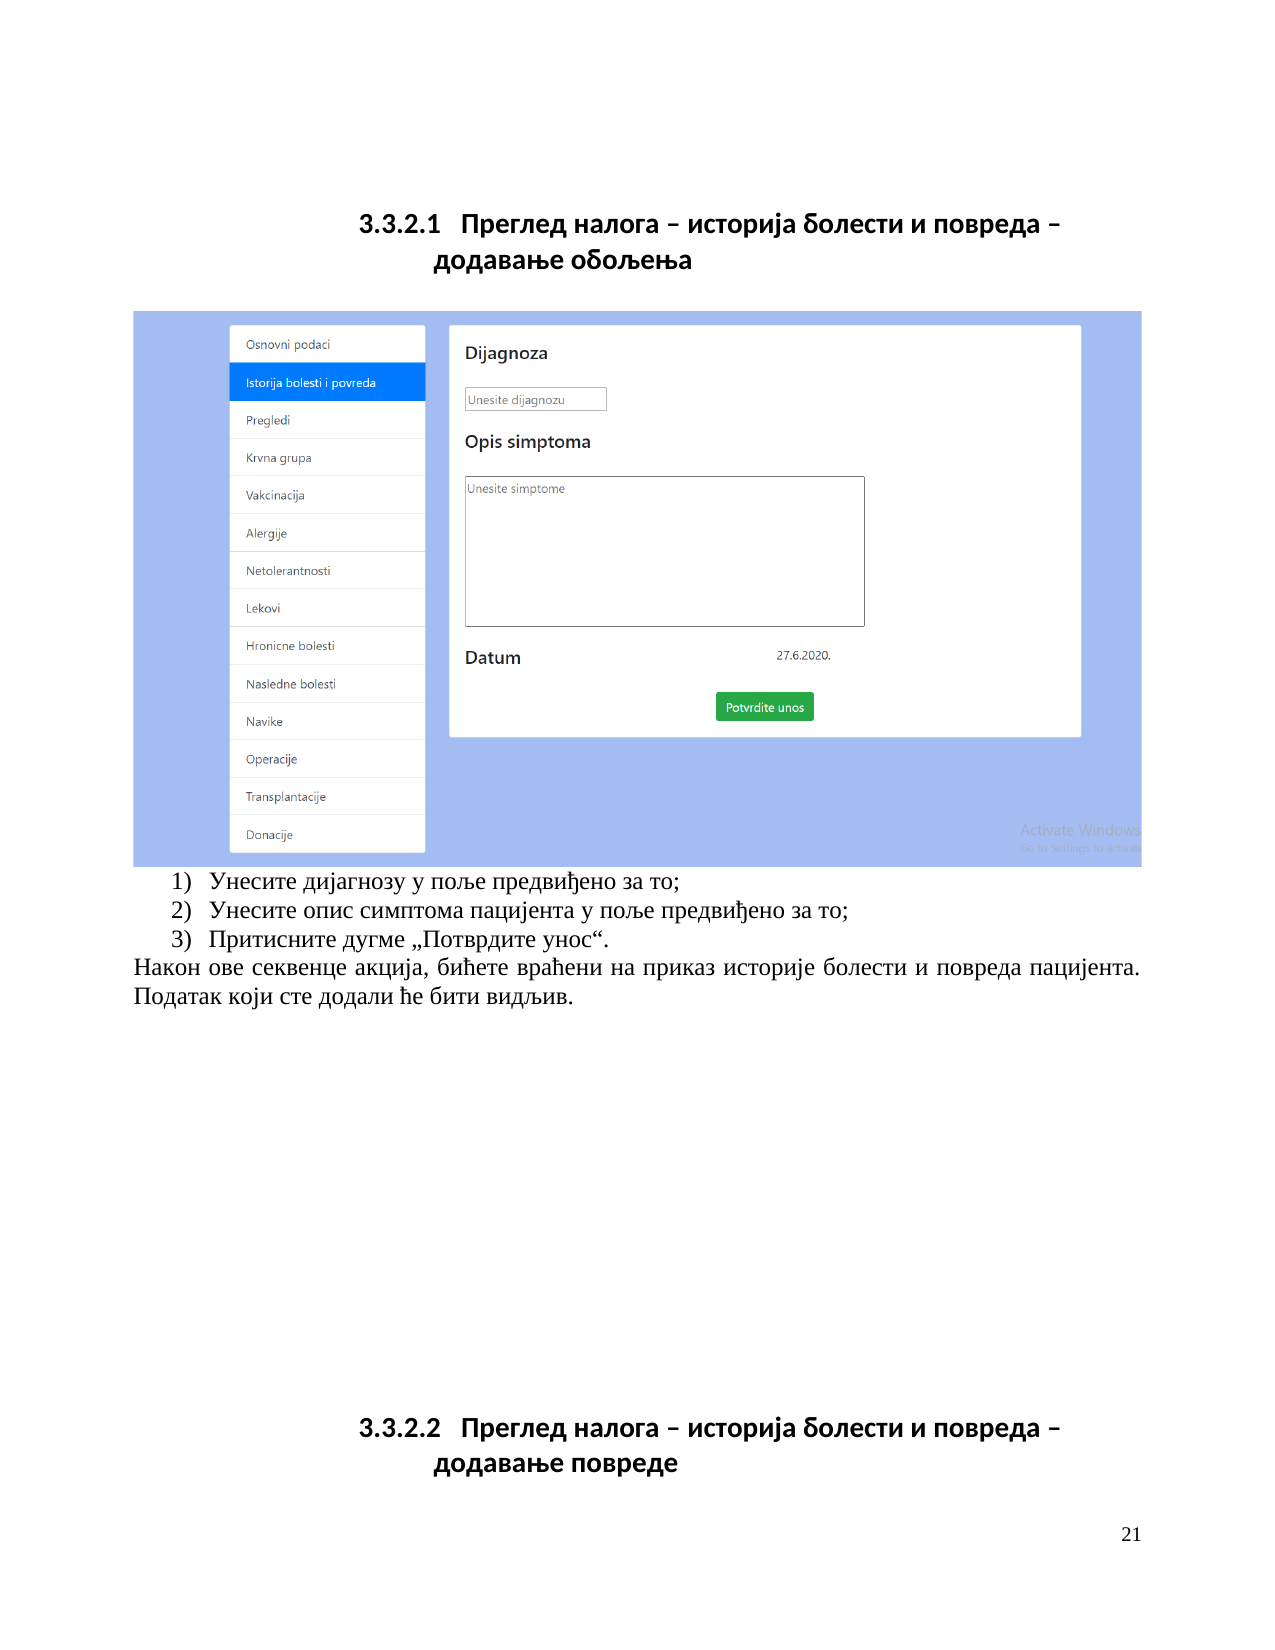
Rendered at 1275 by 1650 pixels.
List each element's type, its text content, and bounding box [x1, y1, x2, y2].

subtitle 3.3.2.2 Преглед налога – историја болести и повреда – додавање повреде [358, 1409, 1142, 1480]
list Унесите опис симптома пацијента у поље предвиђено за то; [171, 895, 1142, 924]
subtitle 3.3.2.1 Преглед налога – историја болести и повреда – додавање обољења [358, 206, 1142, 277]
list Унесите дијагнозу у поље предвиђено за то; [171, 867, 1142, 895]
picture [133, 311, 1142, 867]
list Притисните дугме „Потврдите унос“. [171, 924, 1142, 952]
text Након ове секвенце акција, бићете враћени на приказ историје болести и повреда пацијента. Податак који сте додали ће бити видљив. [133, 952, 1142, 1010]
